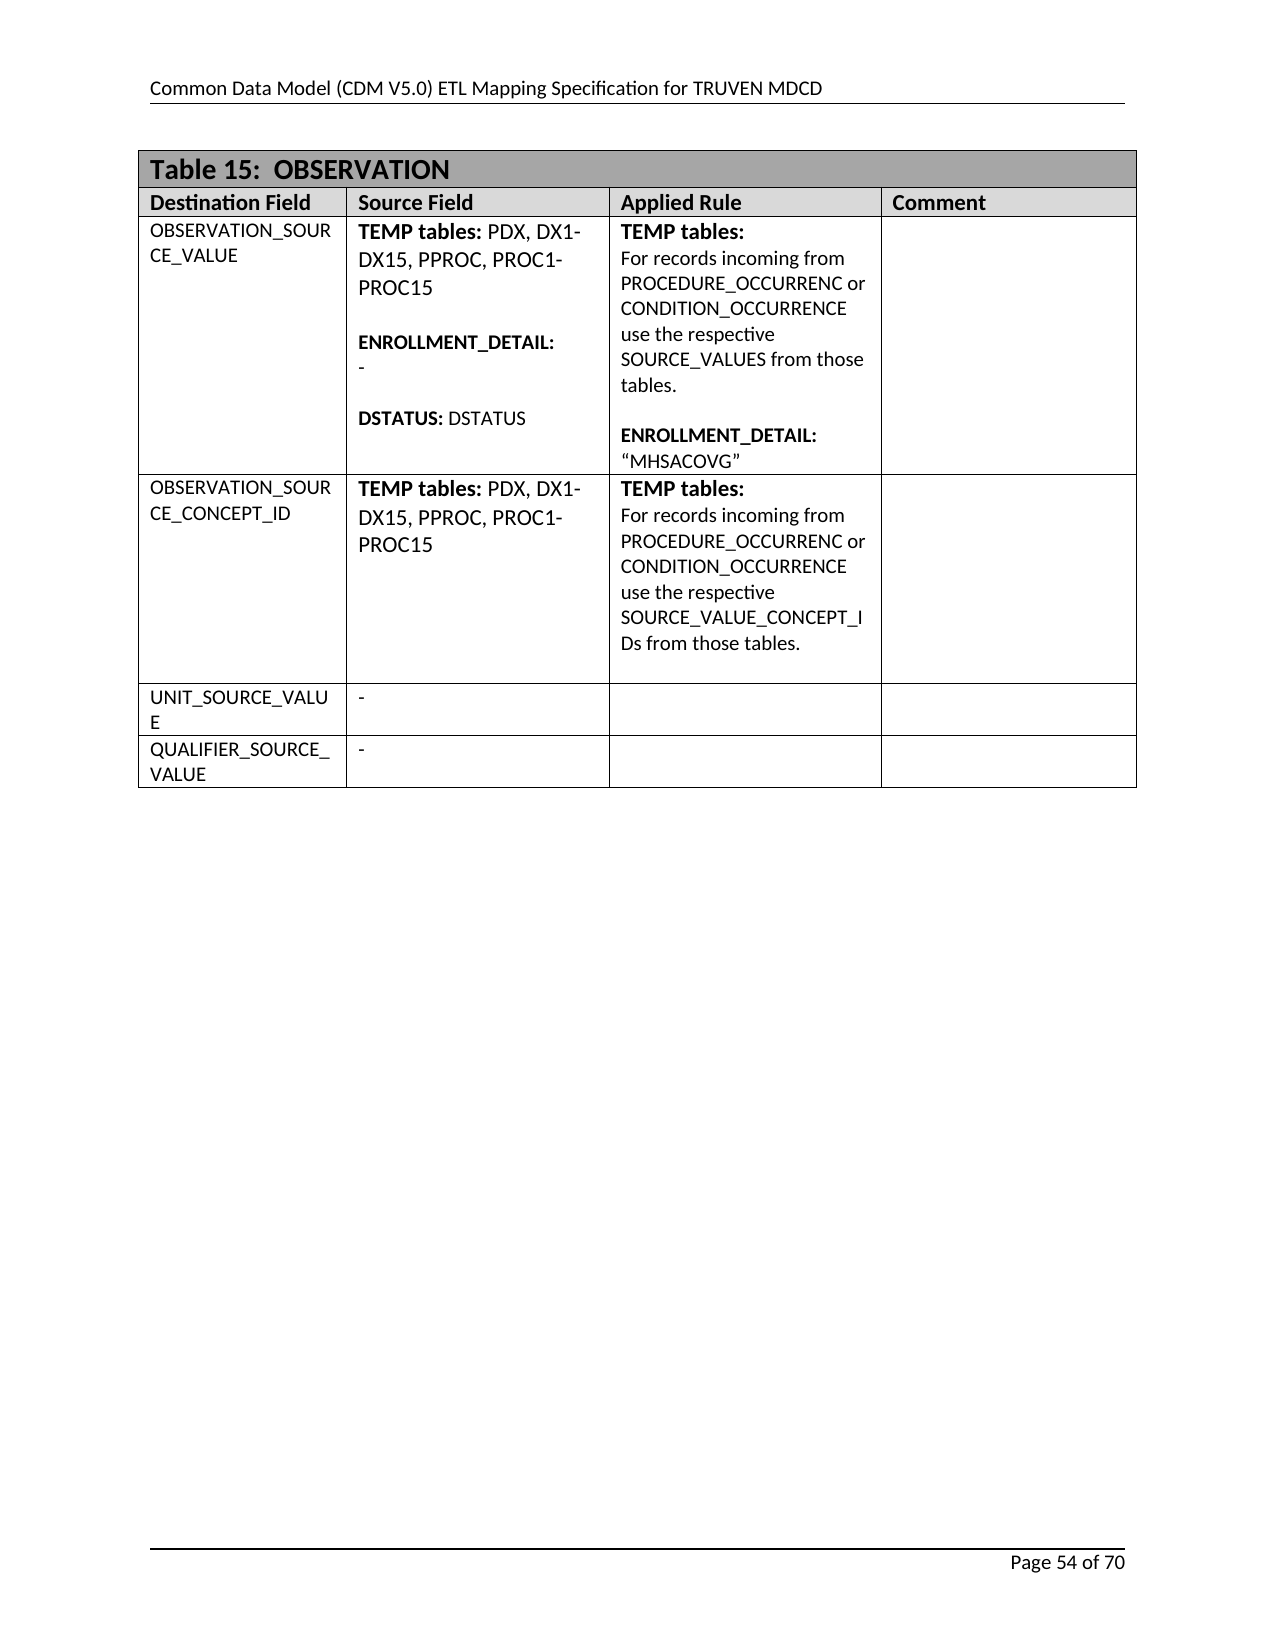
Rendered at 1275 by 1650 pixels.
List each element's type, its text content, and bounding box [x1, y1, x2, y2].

table_cell [882, 475, 1136, 683]
table_cell OBSERVATION_SOURCE_VALUE [139, 217, 346, 473]
table_cell [610, 736, 881, 787]
table_cell - [347, 736, 609, 787]
table_cell TEMP tables: For records incoming from PROCEDURE_OCCURRENC or CONDITION_OCCURRENCE use the respective SOURCE_VALUE_CONCEPT_IDs from those tables. [610, 475, 881, 683]
table_header Table 15: OBSERVATION [139, 151, 1136, 187]
table_cell Applied Rule [610, 188, 881, 216]
table_cell OBSERVATION_SOURCE_CONCEPT_ID [139, 475, 346, 683]
table_cell [610, 684, 881, 735]
table_cell [882, 684, 1136, 735]
table_cell Comment [882, 188, 1136, 216]
table_cell - [347, 684, 609, 735]
table_cell [882, 217, 1136, 473]
table_cell QUALIFIER_SOURCE_VALUE [139, 736, 346, 787]
table_cell TEMP tables: For records incoming from PROCEDURE_OCCURRENC or CONDITION_OCCURRENCE use the respective SOURCE_VALUES from those tables. ENROLLMENT_DETAIL: “MHSACOVG” [610, 217, 881, 473]
table_cell Source Field [347, 188, 609, 216]
table_cell TEMP tables: PDX, DX1-DX15, PPROC, PROC1-PROC15 [347, 475, 609, 683]
table_cell Destination Field [139, 188, 346, 216]
table_cell TEMP tables: PDX, DX1-DX15, PPROC, PROC1-PROC15 ENROLLMENT_DETAIL: - DSTATUS: DSTATUS [347, 217, 609, 473]
table_cell UNIT_SOURCE_VALUE [139, 684, 346, 735]
table_cell [882, 736, 1136, 787]
